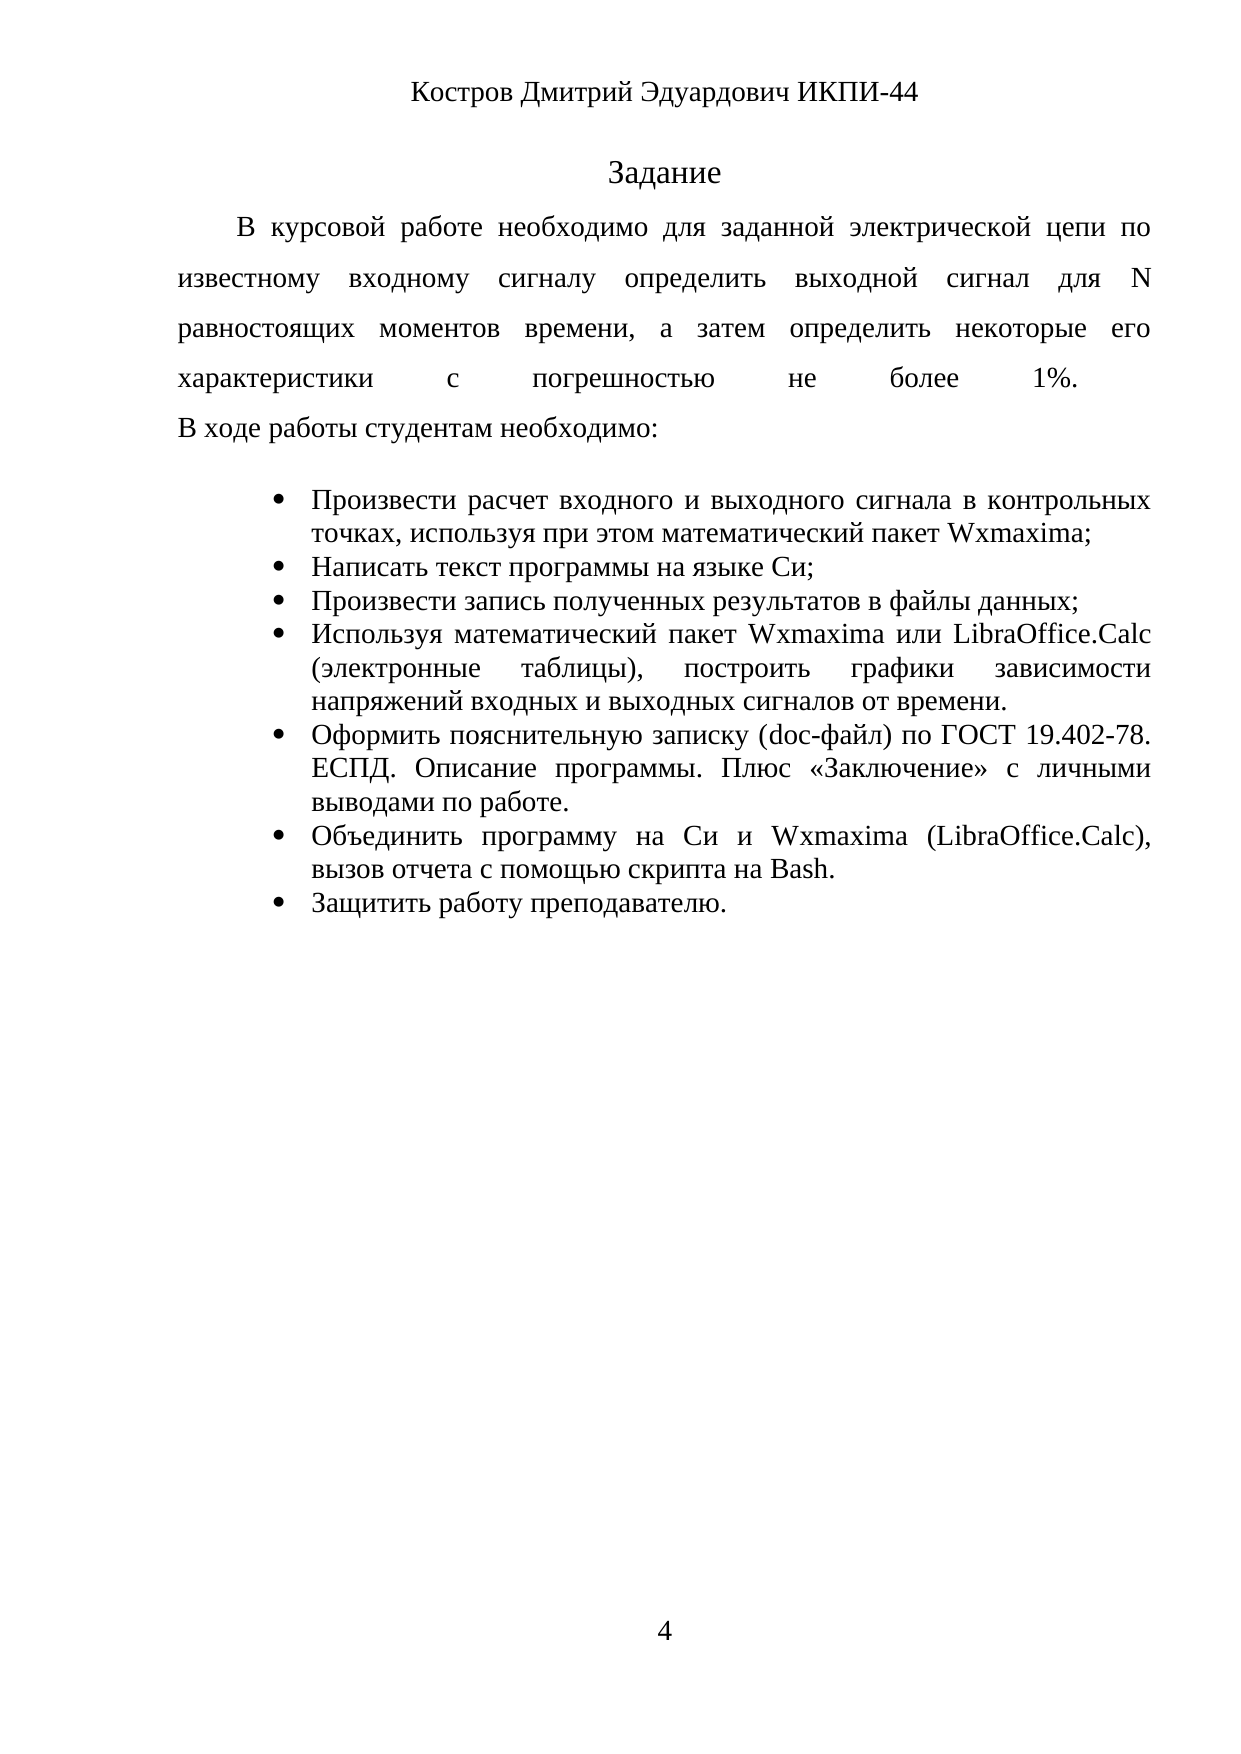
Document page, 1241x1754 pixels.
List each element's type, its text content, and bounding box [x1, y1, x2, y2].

list Написать текст программы на языке Си; [274, 549, 1152, 583]
list Объединить программу на Си и Wxmaxima (LibraOffice.Calc), вызов отчета с помощью скрипта на Bash. [274, 818, 1152, 885]
text В курсовой работе необходимо для заданной электрической цепи по известному входному сигналу определить выходной сигнал для N равностоящих моментов времени, а затем определить некоторые его характеристики с погрешностью не более 1%. В ходе работы студентам необходимо: [177, 209, 1152, 444]
list Используя математический пакет Wxmaxima или LibraOffice.Calc (электронные таблицы), построить графики зависимости напряжений входных и выходных сигналов от времени. [274, 616, 1152, 717]
subtitle Задание [177, 152, 1152, 190]
list Произвести расчет входного и выходного сигнала в контрольных точках, используя при этом математический пакет Wxmaxima; [274, 482, 1152, 549]
list Оформить пояснительную записку (doc-файл) по ГОСТ 19.402-78. ЕСПД. Описание программы. Плюс «Заключение» с личными выводами по работе. [274, 717, 1152, 818]
list Защитить работу преподавателю. [274, 885, 1152, 918]
list Произвести запись полученных результатов в файлы данных; [274, 583, 1152, 616]
